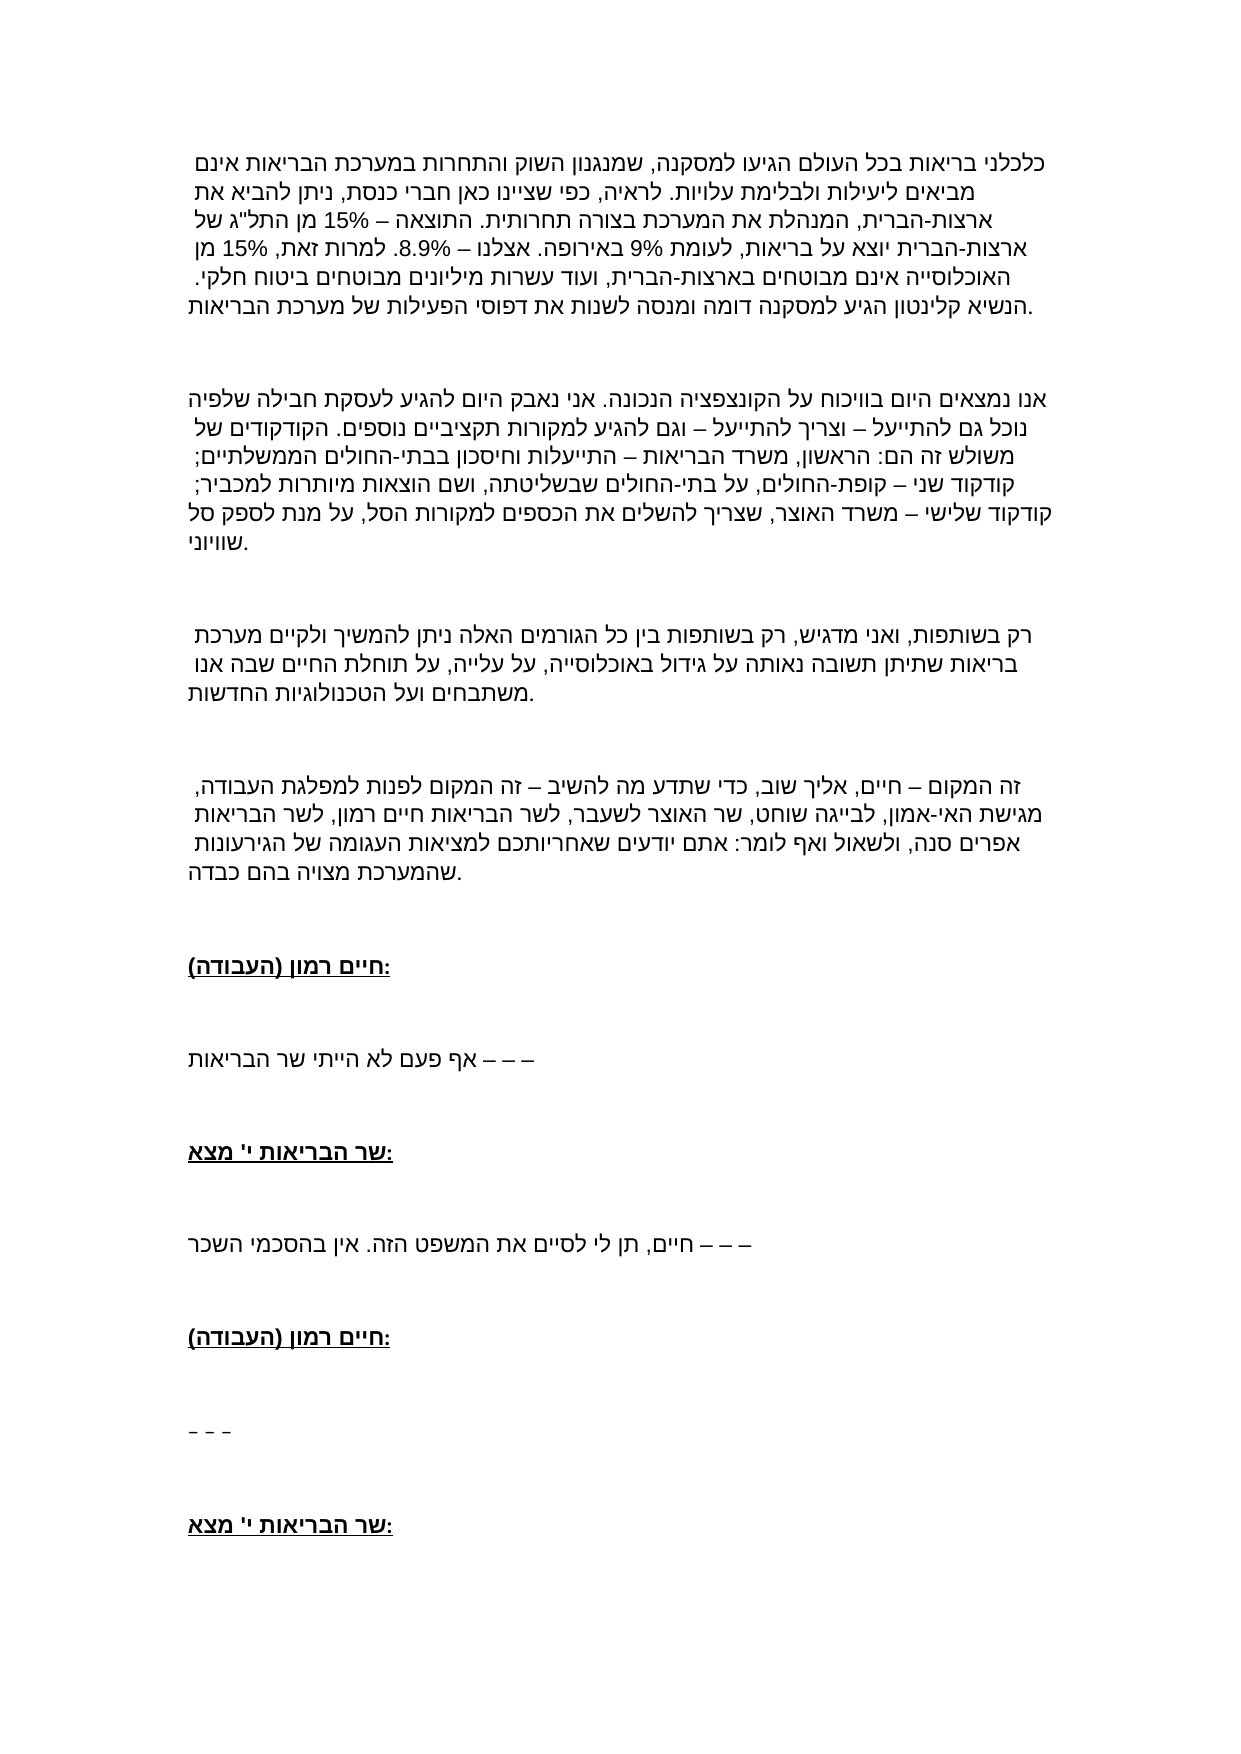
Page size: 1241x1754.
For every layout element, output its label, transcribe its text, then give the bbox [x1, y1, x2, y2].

text חיים, תן לי לסיים את המשפט הזה. אין בהסכמי השכר – – – [187, 1231, 1053, 1258]
text שר הבריאות י' מצא: [187, 1138, 1053, 1166]
text חיים רמון (העבודה): [187, 1323, 1053, 1351]
text שר הבריאות י' מצא: [187, 1511, 1053, 1539]
text אף פעם לא הייתי שר הבריאות – – – [187, 1046, 1053, 1072]
text אנו נמצאים היום בוויכוח על הקונצפציה הנכונה. אני נאבק היום להגיע לעסקת חבילה שלפיה נוכל גם להתייעל – וצריך להתייעל – וגם להגיע למקורות תקציביים נוספים. הקודקודים של משולש זה הם: הראשון, משרד הבריאות – התייעלות וחיסכון בבתי-החולים הממשלתיים; קודקוד שני – קופת-החולים, על בתי-החולים שבשליטתה, ושם הוצאות מיותרות למכביר; קודקוד שלישי – משרד האוצר, שצריך להשלים את הכספים למקורות הסל, על מנת לספק סל שוויוני. [187, 386, 1053, 556]
text כלכלני בריאות בכל העולם הגיעו למסקנה, שמנגנון השוק והתחרות במערכת הבריאות אינם מביאים ליעילות ולבלימת עלויות. לראיה, כפי שציינו כאן חברי כנסת, ניתן להביא את ארצות-הברית, המנהלת את המערכת בצורה תחרותית. התוצאה – 15% מן התל"ג של ארצות-הברית יוצא על בריאות, לעומת 9% באירופה. אצלנו – 8.9%. למרות זאת, 15% מן האוכלוסייה אינם מבוטחים בארצות-הברית, ועוד עשרות מיליונים מבוטחים ביטוח חלקי. הנשיא קלינטון הגיע למסקנה דומה ומנסה לשנות את דפוסי הפעילות של מערכת הבריאות. [187, 150, 1053, 320]
text חיים רמון (העבודה): [187, 952, 1053, 980]
text – – – [187, 1417, 1053, 1445]
text רק בשותפות, ואני מדגיש, רק בשותפות בין כל הגורמים האלה ניתן להמשיך ולקיים מערכת בריאות שתיתן תשובה נאותה על גידול באוכלוסייה, על עלייה, על תוחלת החיים שבה אנו משתבחים ועל הטכנולוגיות החדשות. [187, 622, 1053, 707]
text זה המקום – חיים, אליך שוב, כדי שתדע מה להשיב – זה המקום לפנות למפלגת העבודה, מגישת האי-אמון, לבייגה שוחט, שר האוצר לשעבר, לשר הבריאות חיים רמון, לשר הבריאות אפרים סנה, ולשאול ואף לומר: אתם יודעים שאחריותכם למציאות העגומה של הגירעונות שהמערכת מצויה בהם כבדה. [187, 773, 1053, 886]
